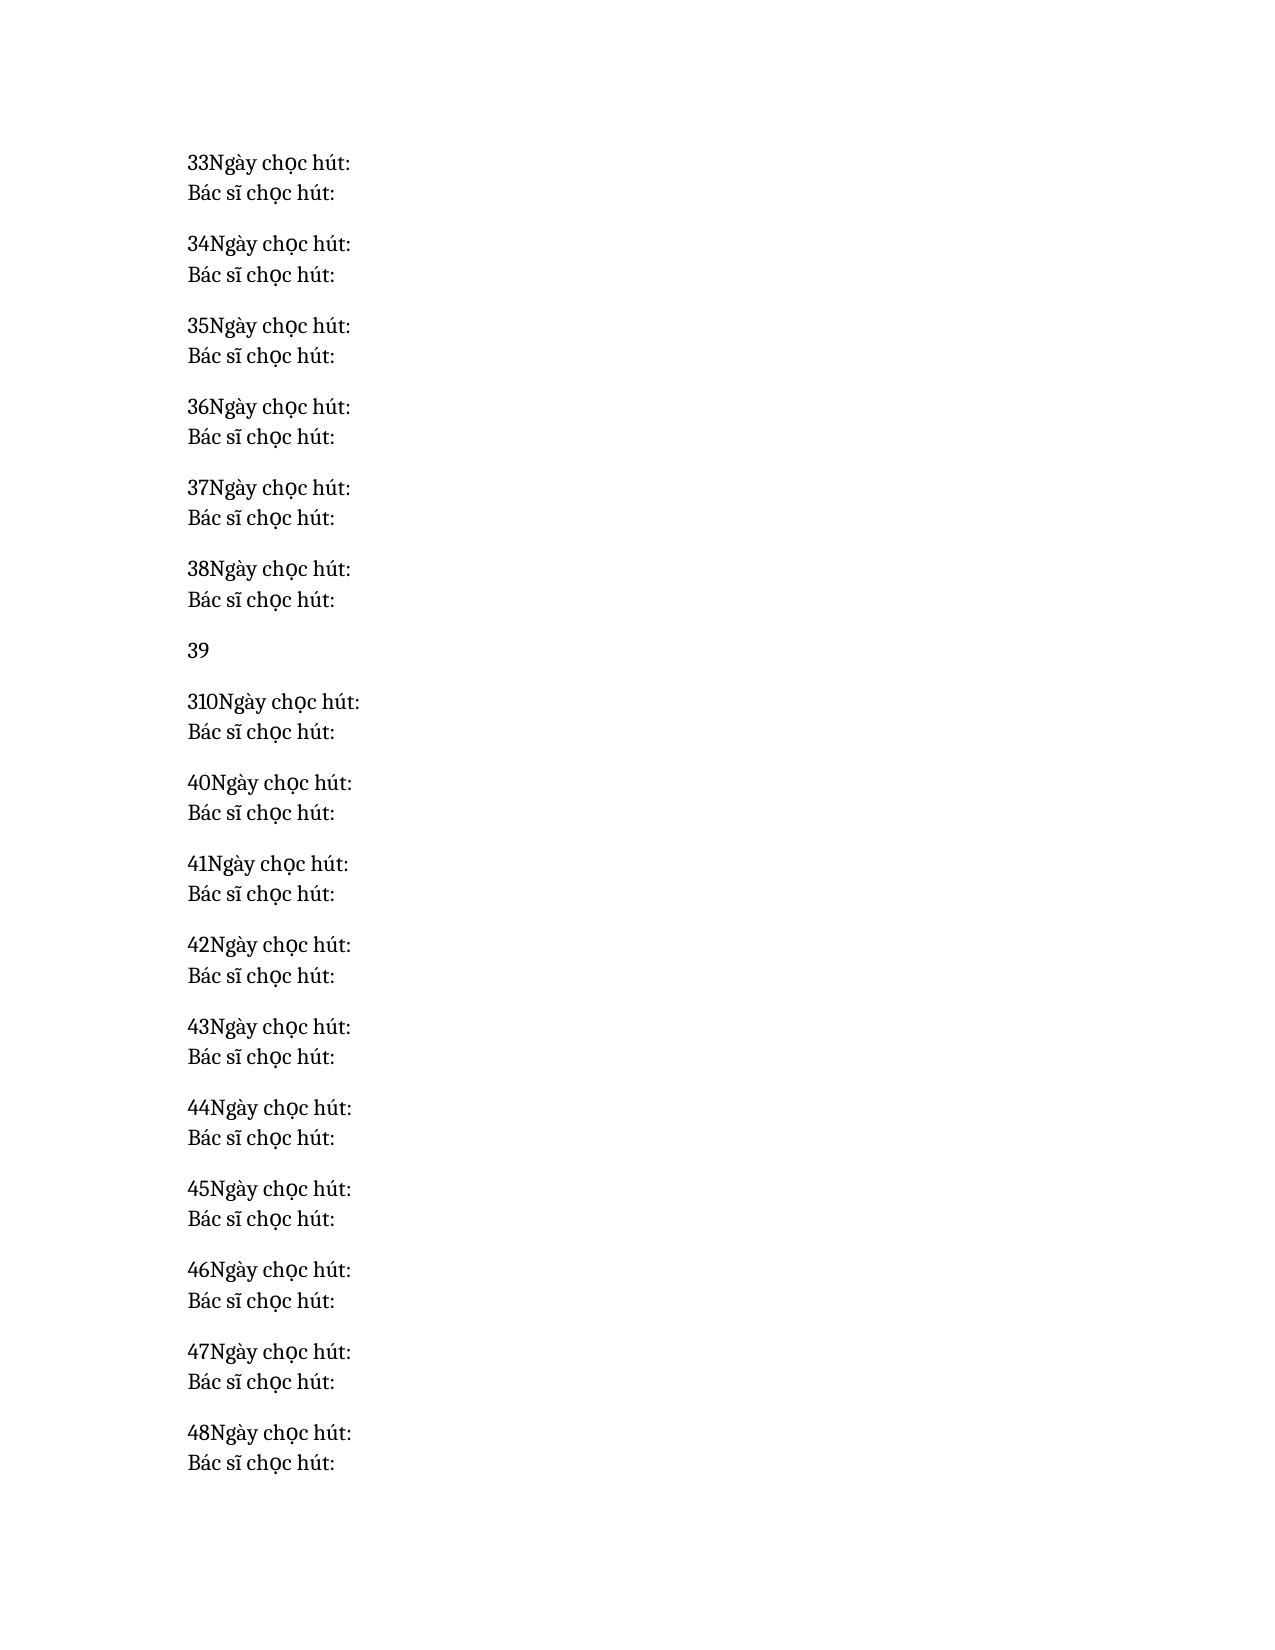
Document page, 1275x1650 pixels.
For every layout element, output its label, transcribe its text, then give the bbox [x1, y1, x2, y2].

text 45Ngày chọc hút: Bác sĩ chọc hút: [187, 1176, 1087, 1233]
text 34Ngày chọc hút: Bác sĩ chọc hút: [187, 231, 1087, 288]
text 47Ngày chọc hút: Bác sĩ chọc hút: [187, 1338, 1087, 1395]
text 42Ngày chọc hút: Bác sĩ chọc hút: [187, 932, 1087, 989]
text 48Ngày chọc hút: Bác sĩ chọc hút: [187, 1420, 1087, 1476]
text 41Ngày chọc hút: Bác sĩ chọc hút: [187, 851, 1087, 908]
text 38Ngày chọc hút: Bác sĩ chọc hút: [187, 556, 1087, 613]
text 35Ngày chọc hút: Bác sĩ chọc hút: [187, 312, 1087, 369]
text 46Ngày chọc hút: Bác sĩ chọc hút: [187, 1257, 1087, 1314]
text 44Ngày chọc hút: Bác sĩ chọc hút: [187, 1095, 1087, 1151]
text 43Ngày chọc hút: Bác sĩ chọc hút: [187, 1013, 1087, 1070]
text 40Ngày chọc hút: Bác sĩ chọc hút: [187, 770, 1087, 826]
text 310Ngày chọc hút: Bác sĩ chọc hút: [187, 688, 1087, 745]
text 39 [187, 637, 1087, 664]
text 37Ngày chọc hút: Bác sĩ chọc hút: [187, 475, 1087, 532]
text 33Ngày chọc hút: Bác sĩ chọc hút: [187, 150, 1087, 207]
text 36Ngày chọc hút: Bác sĩ chọc hút: [187, 394, 1087, 450]
